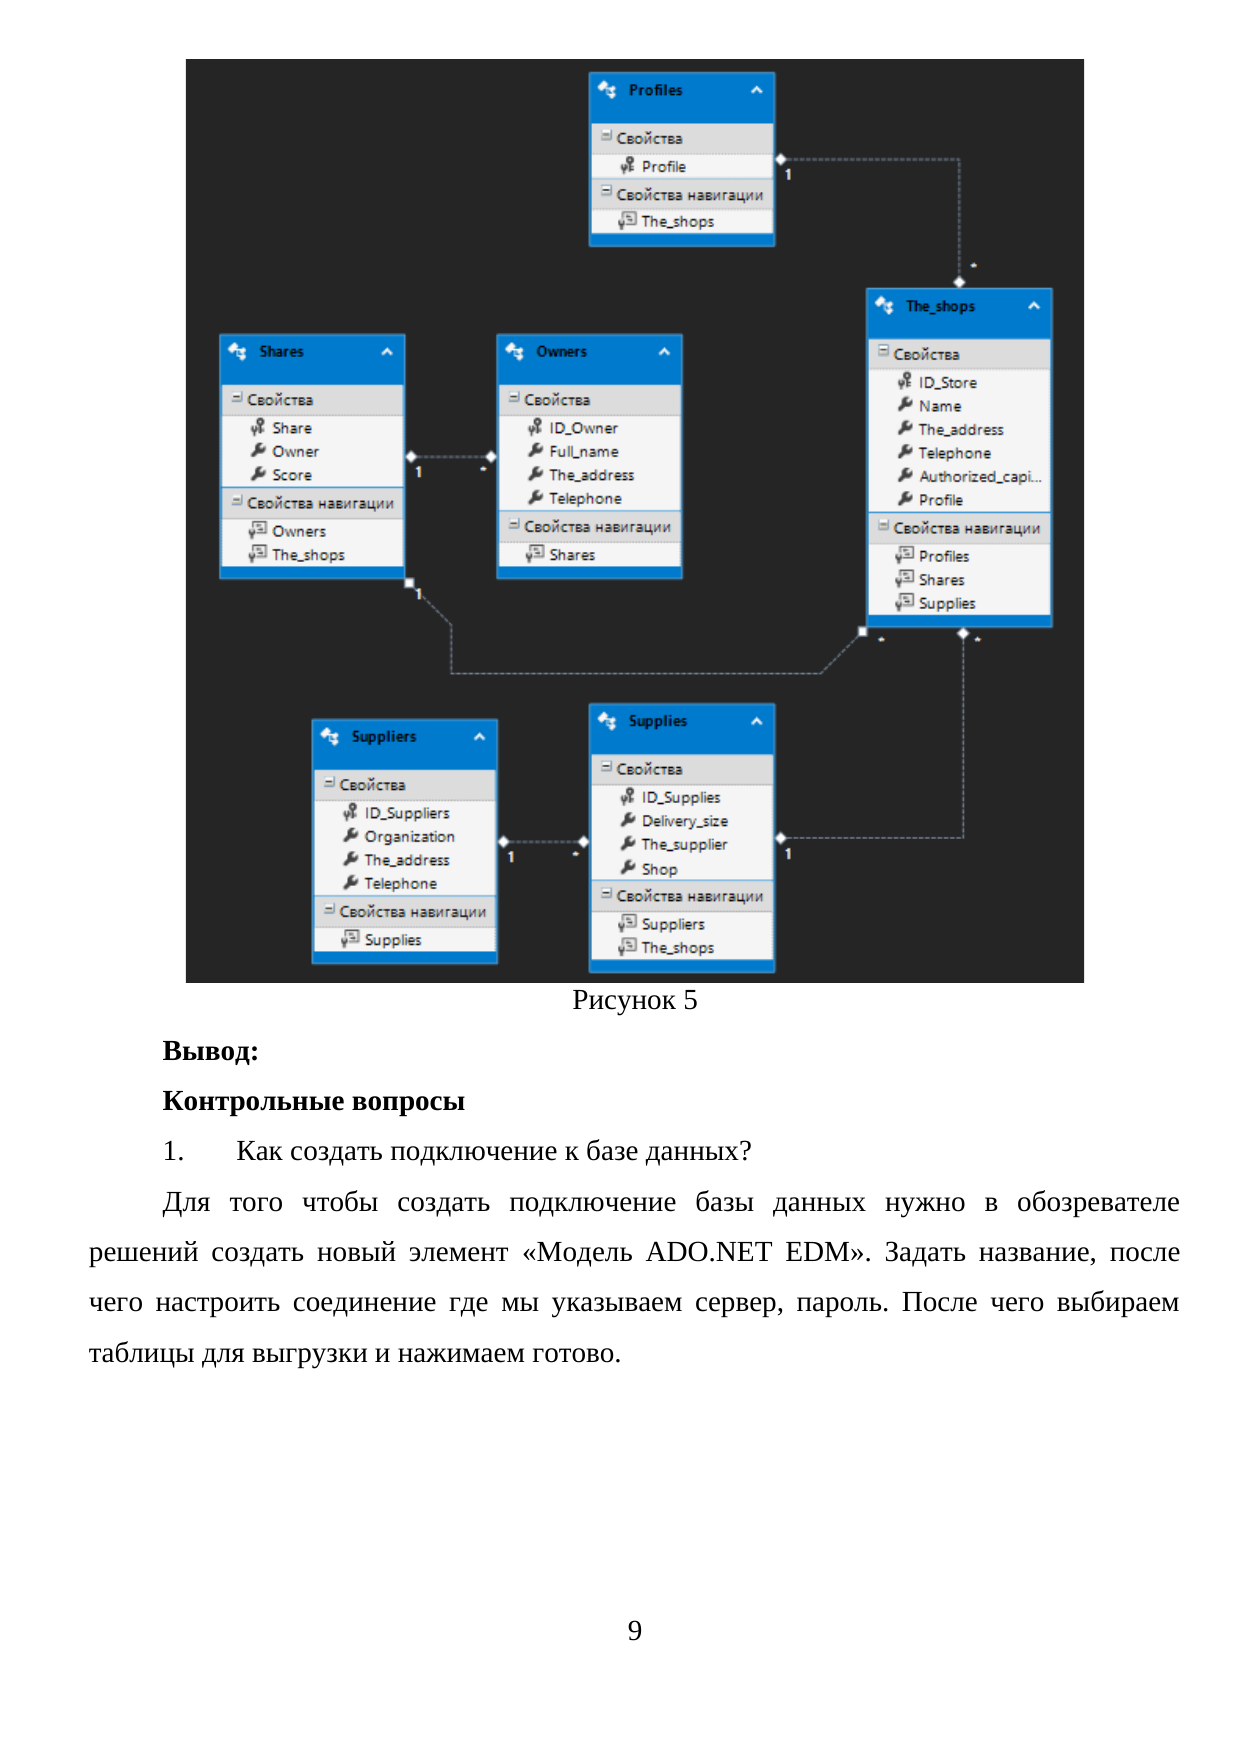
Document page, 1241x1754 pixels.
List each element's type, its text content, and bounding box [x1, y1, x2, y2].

text Вывод: [89, 1033, 1181, 1066]
text Контрольные вопросы [89, 1083, 1181, 1117]
picture [185, 59, 1085, 983]
text Рисунок 5 [89, 982, 1181, 1016]
list Для того чтобы создать подключение базы данных нужно в обозревателе решений создать новый элемент «Модель ADO.NET EDM». Задать название, после чего настроить соединение где мы указываем сервер, пароль. После чего выбираем таблицы для выгрузки и нажимаем готово. [89, 1184, 1181, 1368]
list Как создать подключение к базе данных? [89, 1133, 1181, 1167]
